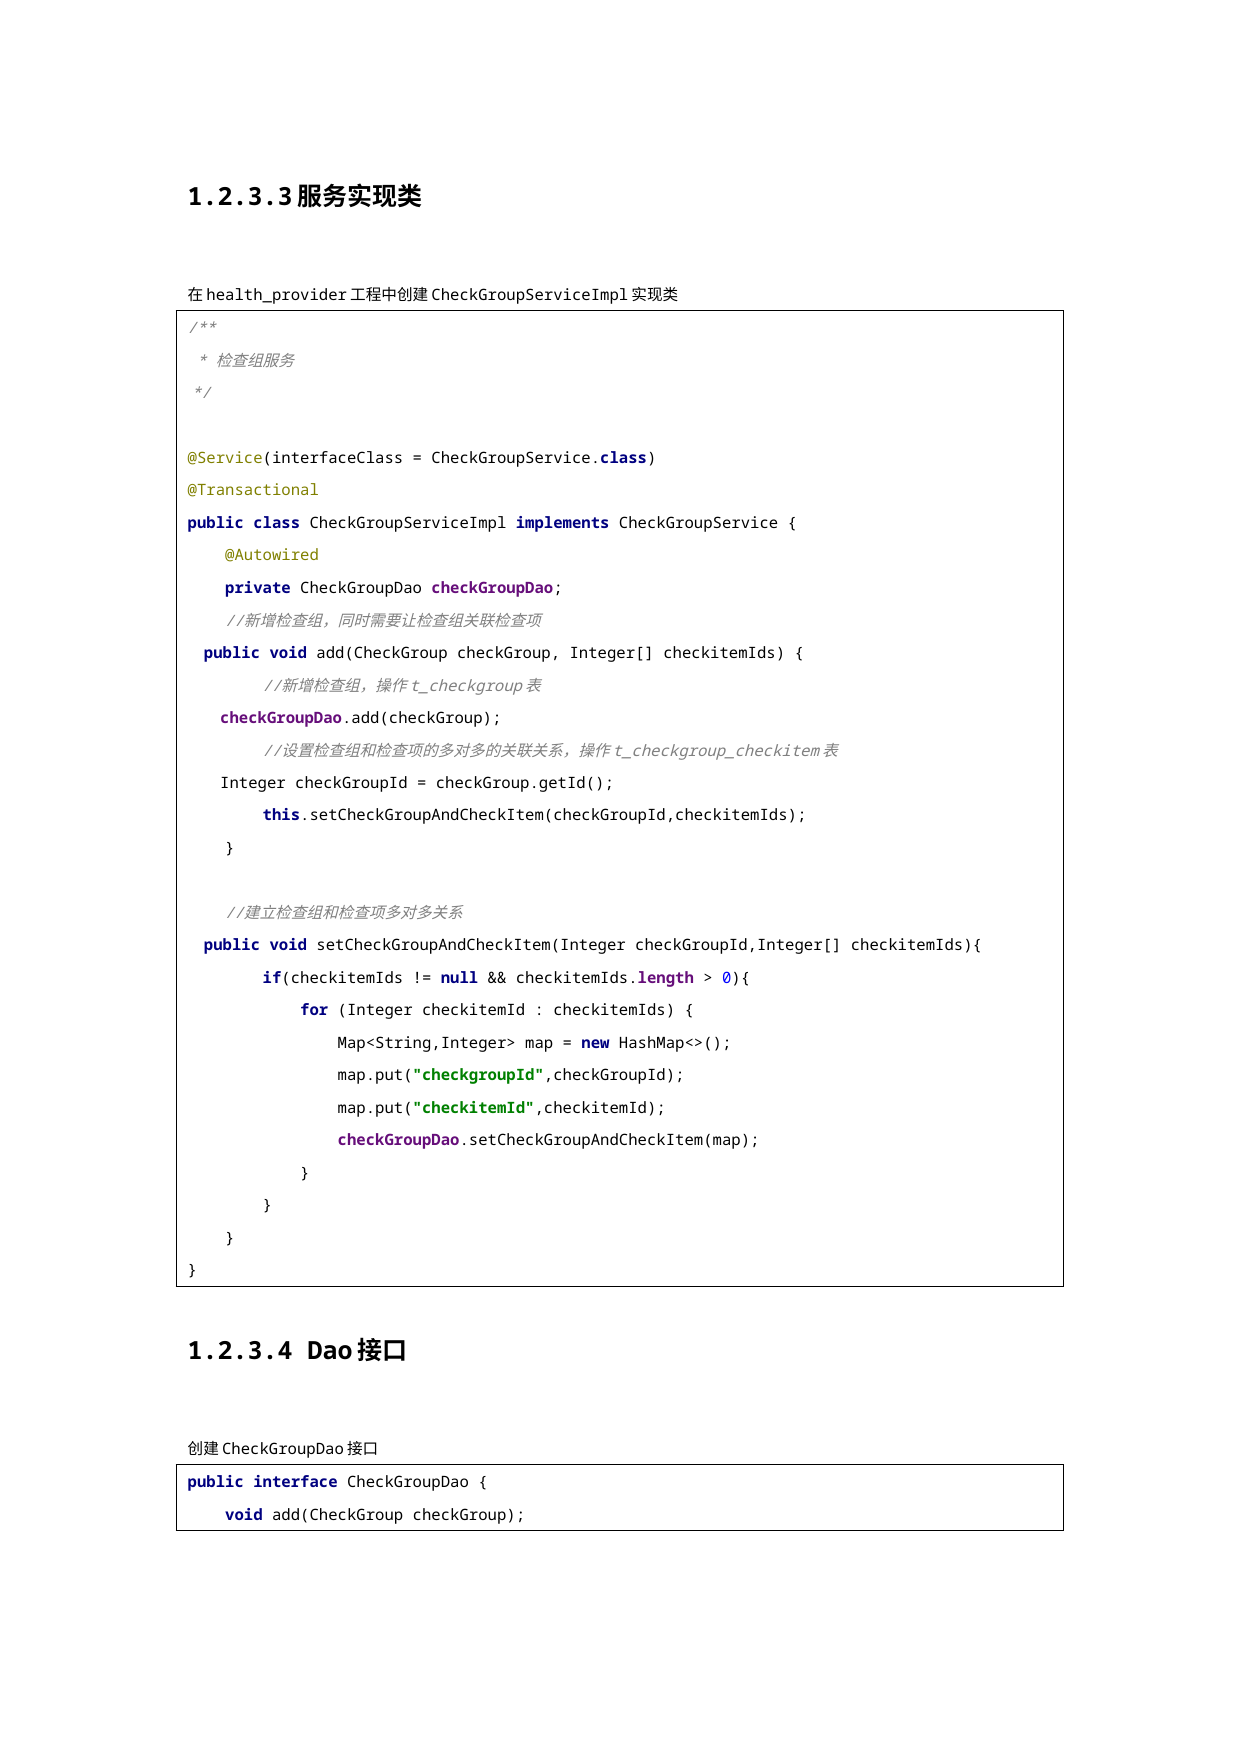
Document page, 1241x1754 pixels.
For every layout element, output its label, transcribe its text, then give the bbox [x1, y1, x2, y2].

subtitle 1.2.3.3服务实现类 [187, 162, 1053, 227]
subtitle 1.2.3.4 Dao接口 [187, 1316, 1053, 1381]
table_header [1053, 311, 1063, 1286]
text 创建CheckGroupDao接口 [187, 1432, 1053, 1464]
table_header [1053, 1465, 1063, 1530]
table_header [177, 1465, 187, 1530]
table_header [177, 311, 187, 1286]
text 在health_provider工程中创建CheckGroupServiceImpl实现类 [187, 277, 1053, 310]
